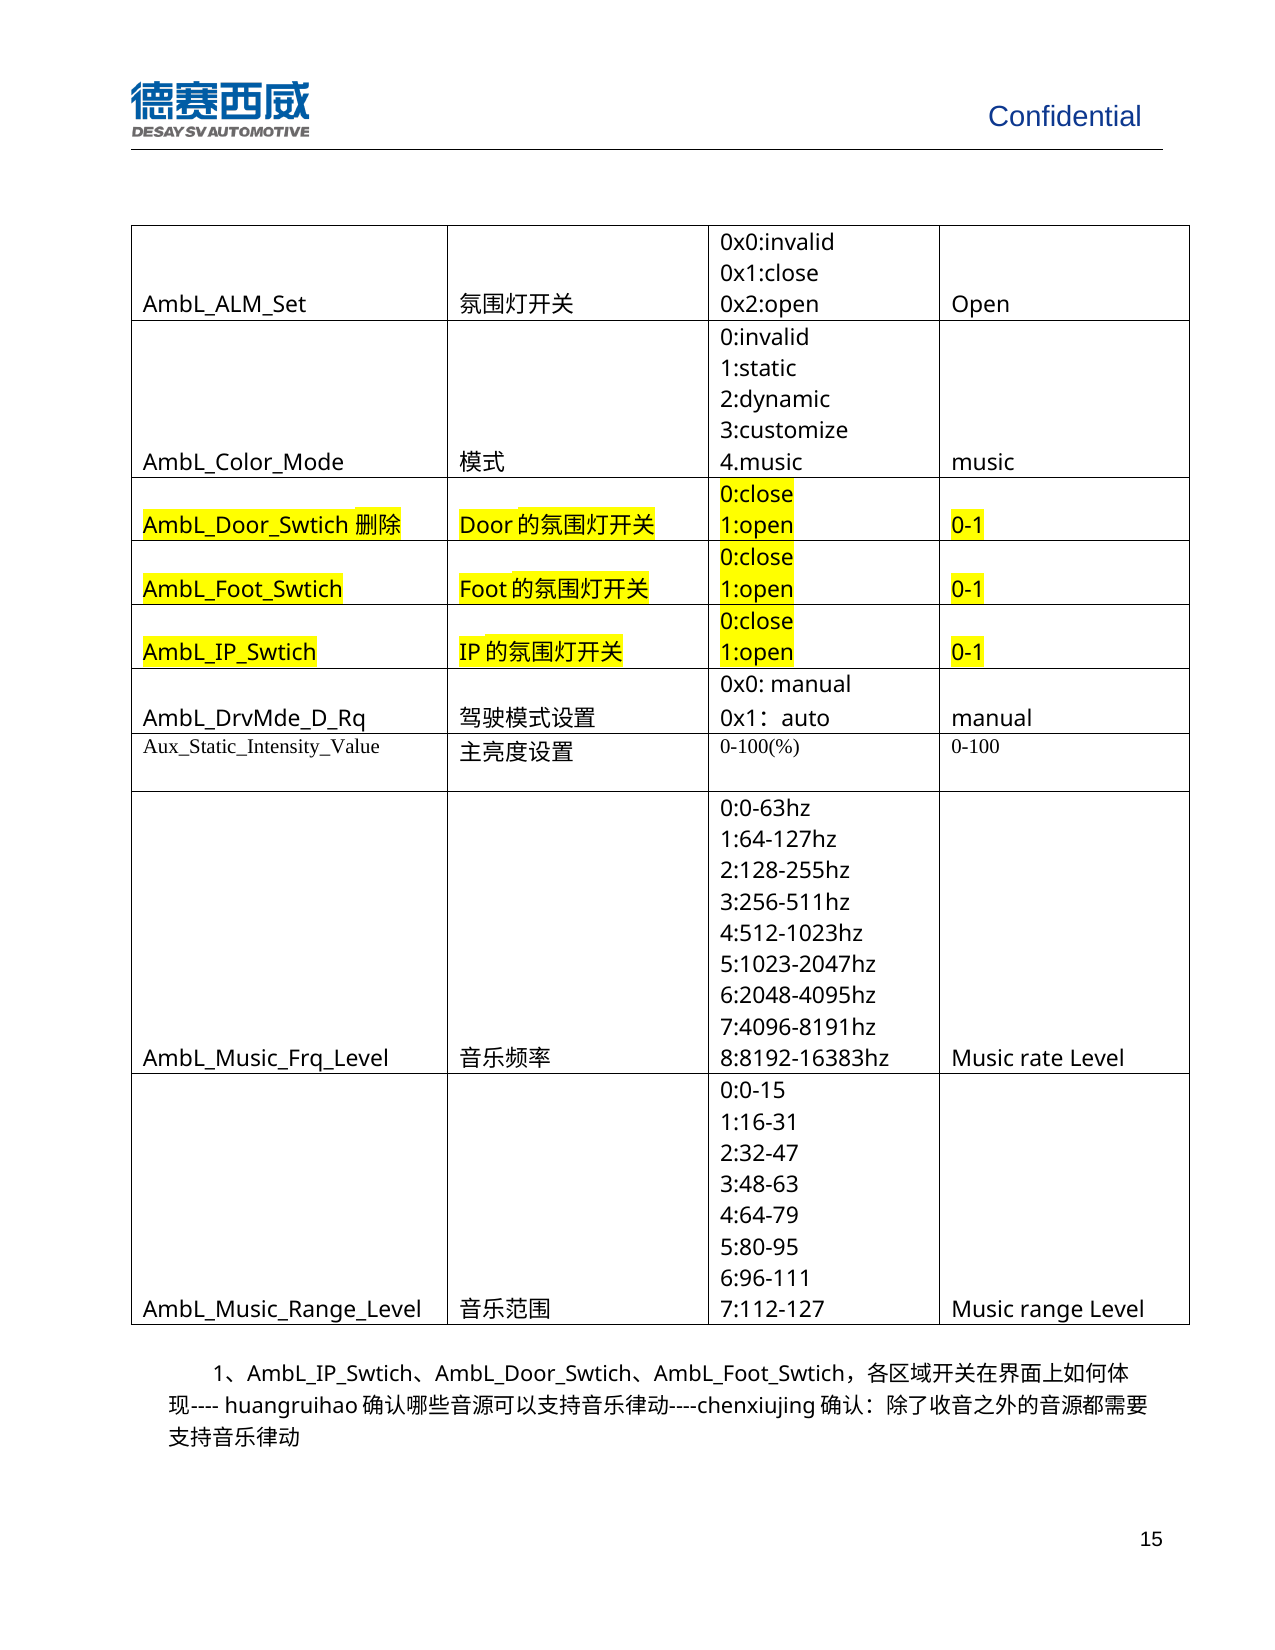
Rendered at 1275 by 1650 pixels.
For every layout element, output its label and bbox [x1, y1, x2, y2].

table_cell [132, 734, 447, 791]
table_cell [709, 792, 939, 1073]
table_cell [709, 226, 939, 319]
table_cell [709, 1074, 939, 1324]
table_cell [940, 321, 1189, 477]
table_cell [940, 226, 1189, 319]
table_cell [448, 321, 708, 477]
table_cell [940, 669, 1189, 733]
table_cell [709, 541, 720, 604]
table_cell [940, 792, 1189, 1073]
table_cell [940, 1074, 1189, 1324]
table_cell [132, 226, 447, 319]
table_cell [794, 478, 939, 540]
table_cell [709, 669, 939, 733]
table_cell [940, 734, 1189, 791]
table_cell [448, 478, 708, 540]
table_cell [448, 792, 708, 1073]
table_cell [448, 226, 708, 319]
table_cell [448, 541, 708, 604]
table_cell [709, 605, 720, 667]
table_cell [448, 1074, 708, 1324]
table_cell [132, 478, 447, 540]
table_cell [794, 541, 939, 604]
table_cell [132, 792, 447, 1073]
table_cell [709, 734, 939, 791]
table_cell [132, 321, 447, 477]
table_cell [132, 1074, 447, 1324]
table_cell [448, 669, 708, 733]
picture [131, 81, 310, 137]
table_cell [794, 605, 939, 667]
table_cell [132, 605, 447, 667]
table_cell [709, 321, 939, 477]
table_cell [132, 669, 447, 733]
table_cell [940, 605, 1189, 667]
table_cell [709, 478, 720, 540]
table_cell [132, 541, 447, 604]
table_cell [940, 478, 1189, 540]
table_cell [940, 541, 1189, 604]
table_cell [448, 605, 708, 667]
table_cell [448, 734, 708, 791]
